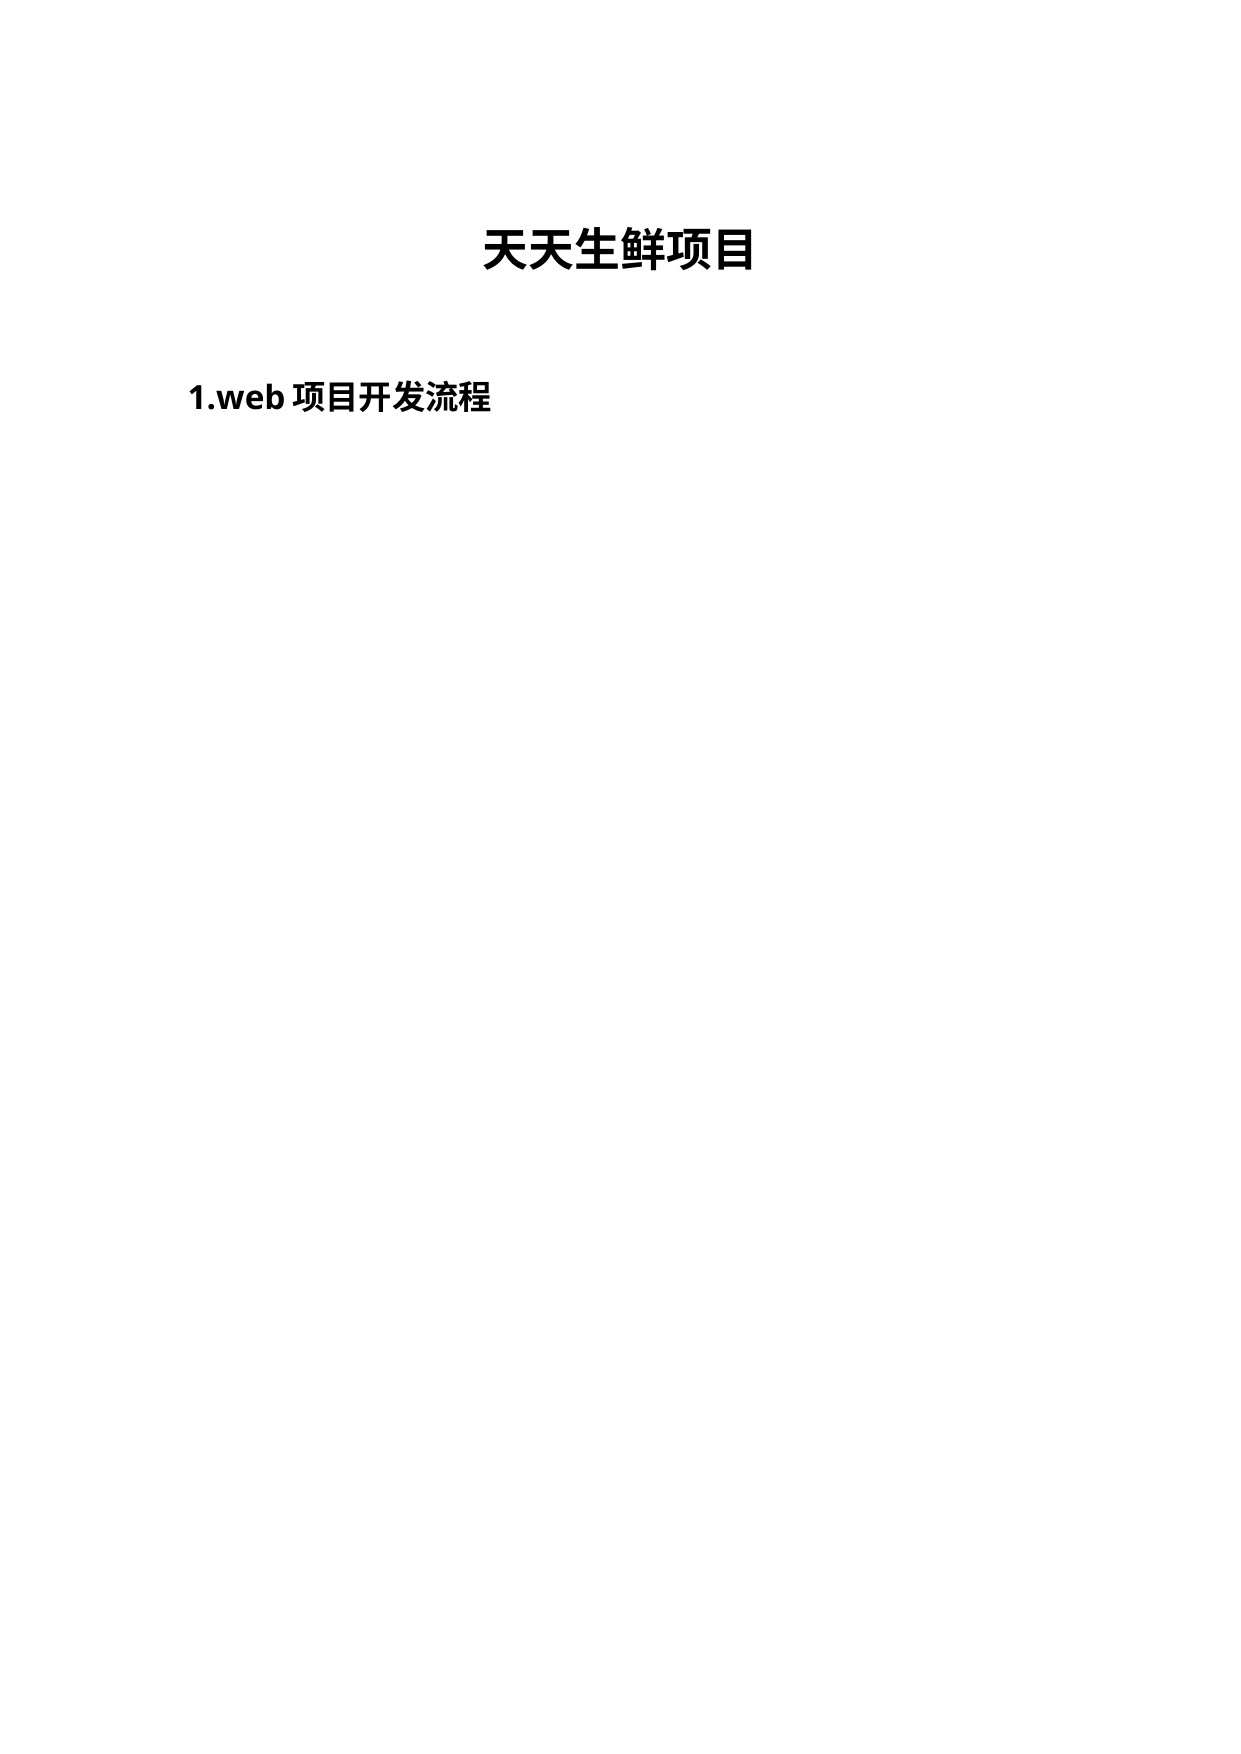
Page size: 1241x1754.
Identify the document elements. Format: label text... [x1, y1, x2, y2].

subtitle 1.web项目开发流程 [187, 362, 1053, 427]
subtitle 天天生鲜项目 [187, 197, 1053, 295]
